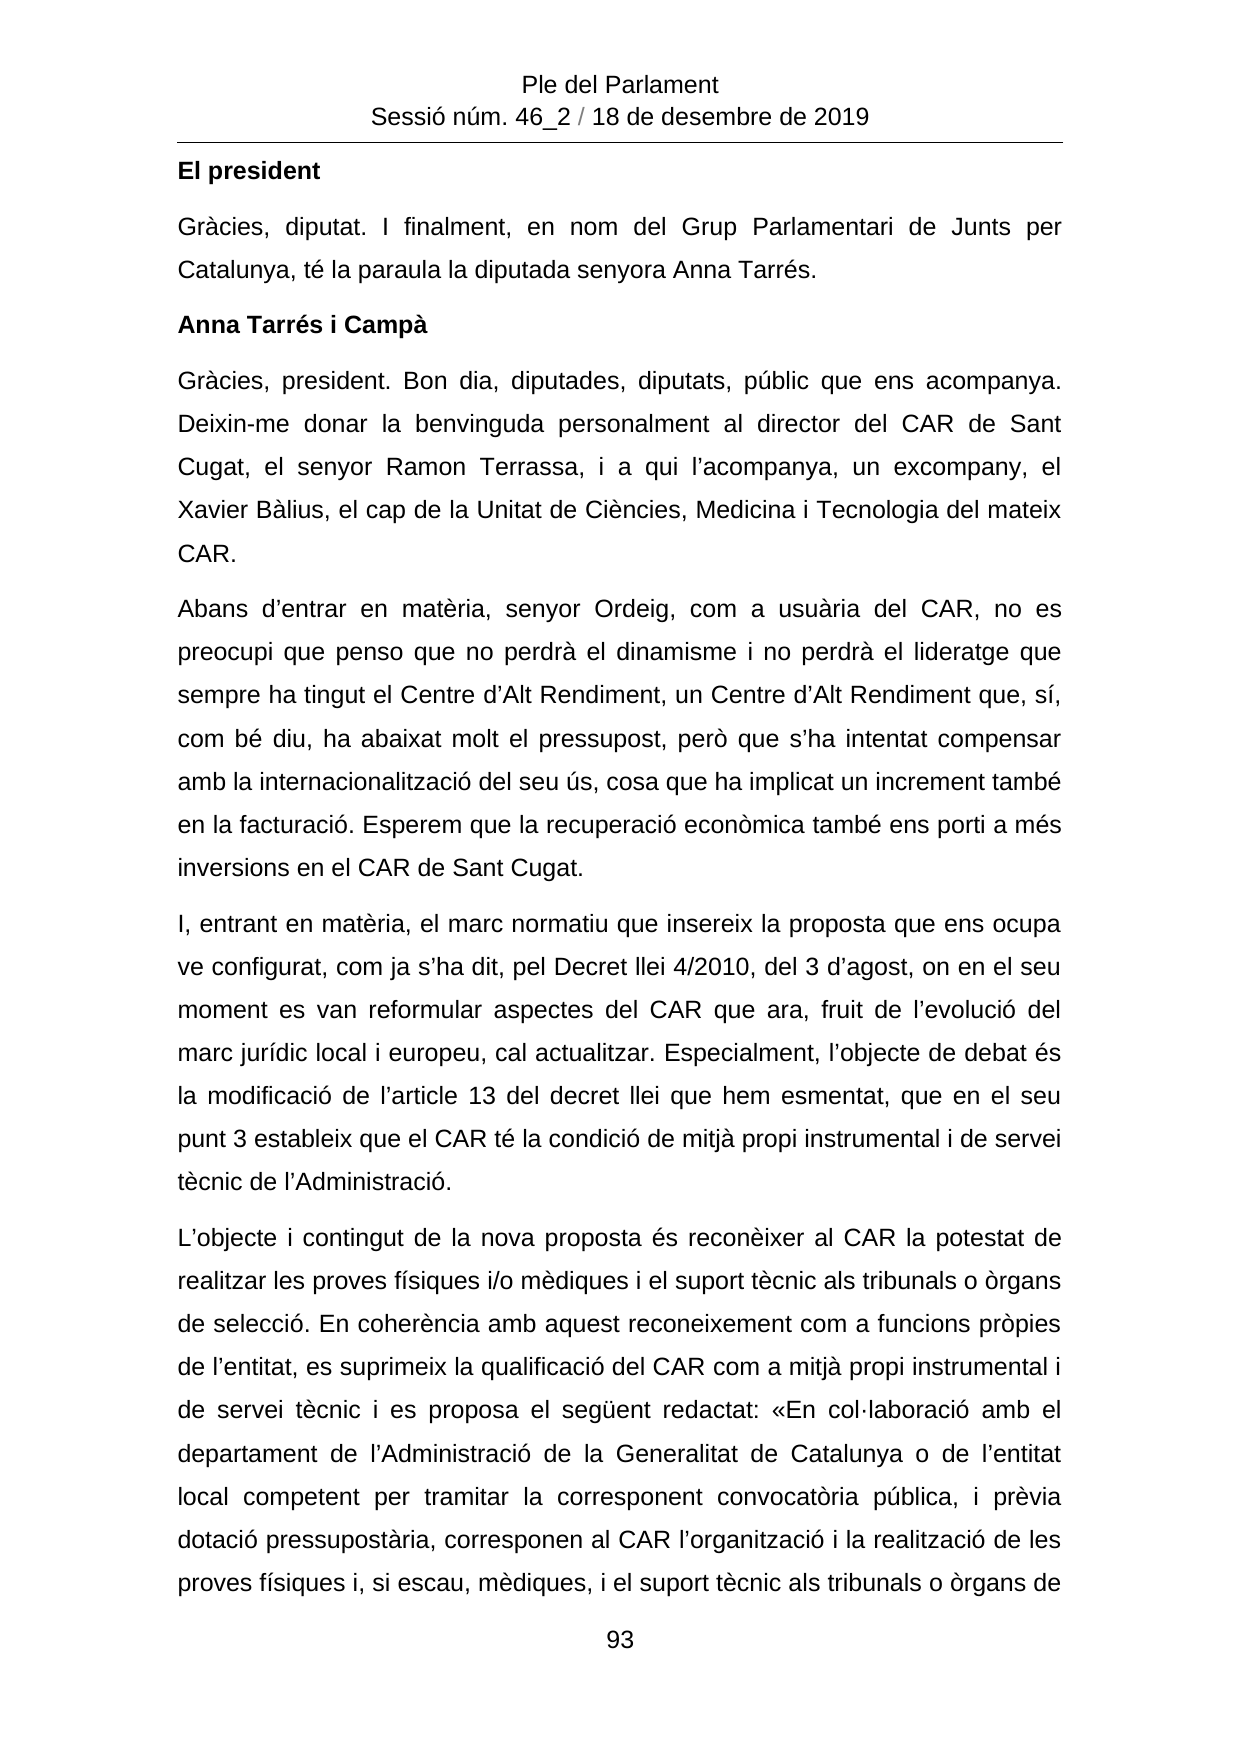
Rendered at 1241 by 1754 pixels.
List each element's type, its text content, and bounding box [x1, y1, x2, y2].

text I, entrant en matèria, el marc normatiu que insereix la proposta que ens ocupa ve configurat, com ja s’ha dit, pel Decret llei 4/2010, del 3 d’agost, on en el seu moment es van reformular aspectes del CAR que ara, fruit de l’evolució del marc jurídic local i europeu, cal actualitzar. Especialment, l’objecte de debat és la modificació de l’article 13 del decret llei que hem esmentat, que en el seu punt 3 estableix que el CAR té la condició de mitjà propi instrumental i de servei tècnic de l’Administració. [177, 908, 1063, 1196]
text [177, 1223, 1063, 1597]
text Gràcies, president. Bon dia, diputades, diputats, públic que ens acompanya. Deixin-me donar la benvinguda personalment al director del CAR de Sant Cugat, el senyor Ramon Terrassa, i a qui l’acompanya, un excompany, el Xavier Bàlius, el cap de la Unitat de Ciències, Medicina i Tecnologia del mateix CAR. [177, 366, 1063, 567]
text Abans d’entrar en matèria, senyor Ordeig, com a usuària del CAR, no es preocupi que penso que no perdrà el dinamisme i no perdrà el lideratge que sempre ha tingut el Centre d’Alt Rendiment, un Centre d’Alt Rendiment que, sí, com bé diu, ha abaixat molt el pressupost, però que s’ha intentat compensar amb la internacionalització del seu ús, cosa que ha implicat un increment també en la facturació. Esperem que la recuperació econòmica també ens porti a més inversions en el CAR de Sant Cugat. [177, 594, 1063, 882]
text Gràcies, diputat. I finalment, en nom del Grup Parlamentari de Junts per Catalunya, té la paraula la diputada senyora Anna Tarrés. [177, 212, 1063, 283]
text Anna Tarrés i Campà [177, 310, 1063, 339]
text El president [177, 156, 1063, 185]
